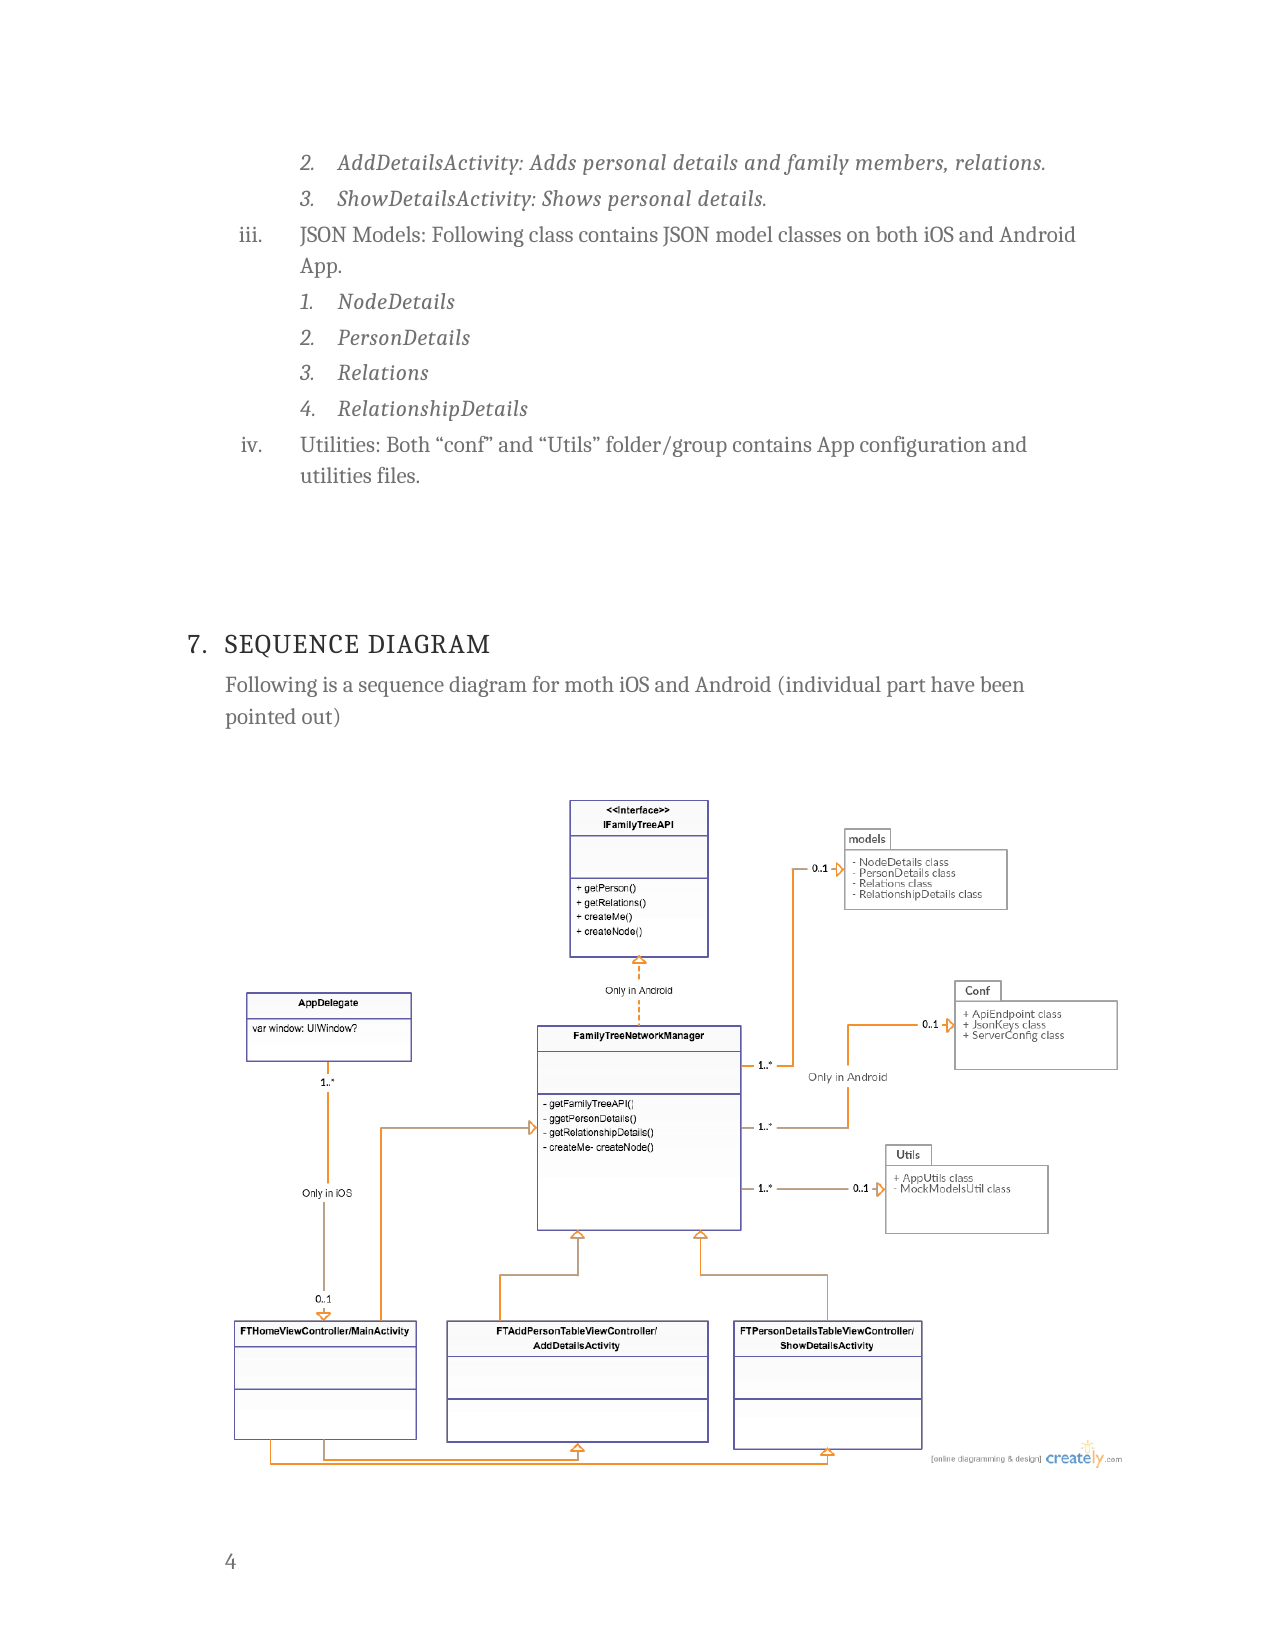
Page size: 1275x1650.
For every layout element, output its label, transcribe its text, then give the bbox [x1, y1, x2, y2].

subtitle RelationshipDetails [300, 396, 1087, 422]
text Following is a sequence diagram for moth iOS and Android (individual part have been pointed out) [225, 672, 1087, 730]
subtitle Utilities: Both “conf” and “Utils” folder/group contains App configuration and utilities files. [262, 432, 1087, 489]
subtitle ShowDetailsActivity: Shows personal details. [300, 186, 1087, 212]
subtitle AddDetailsActivity: Adds personal details and family members, relations. [300, 150, 1087, 176]
subtitle Relations [300, 360, 1087, 387]
subtitle PersonDetails [300, 324, 1087, 351]
subtitle JSON Models: Following class contains JSON model classes on both iOS and Android App. [262, 221, 1087, 279]
picture [225, 792, 1125, 1471]
subtitle Sequence diagram [187, 629, 1087, 660]
subtitle NodeDetails [300, 289, 1087, 315]
